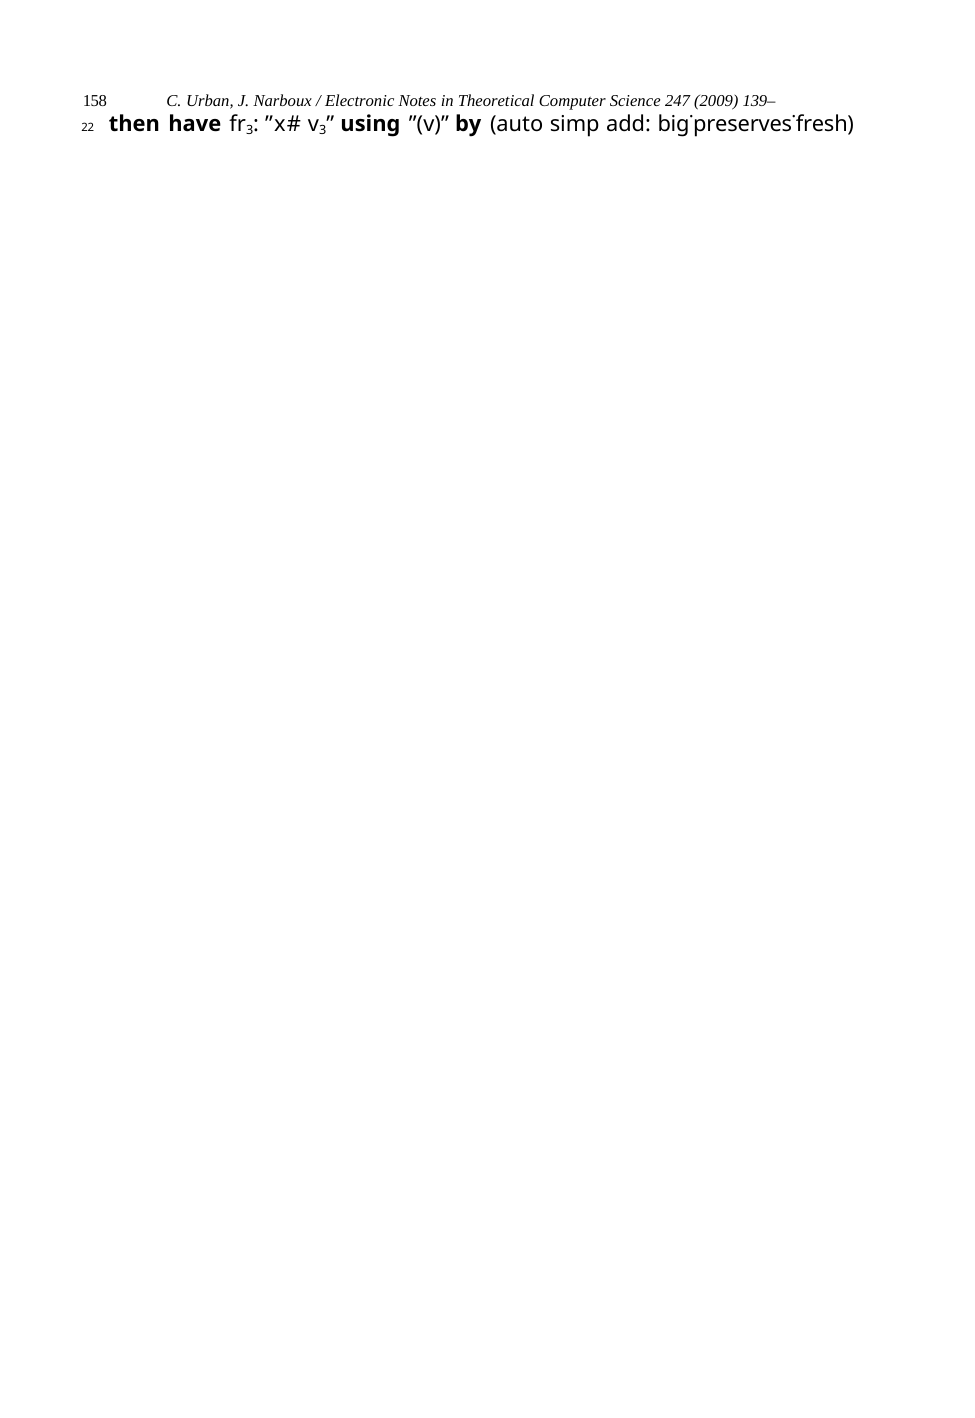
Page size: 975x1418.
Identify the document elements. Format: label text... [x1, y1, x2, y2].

text 22 then have fr3: ”x# v3” using ”(v)” by (auto simp add: big˙preserves˙fresh) [81, 108, 937, 138]
